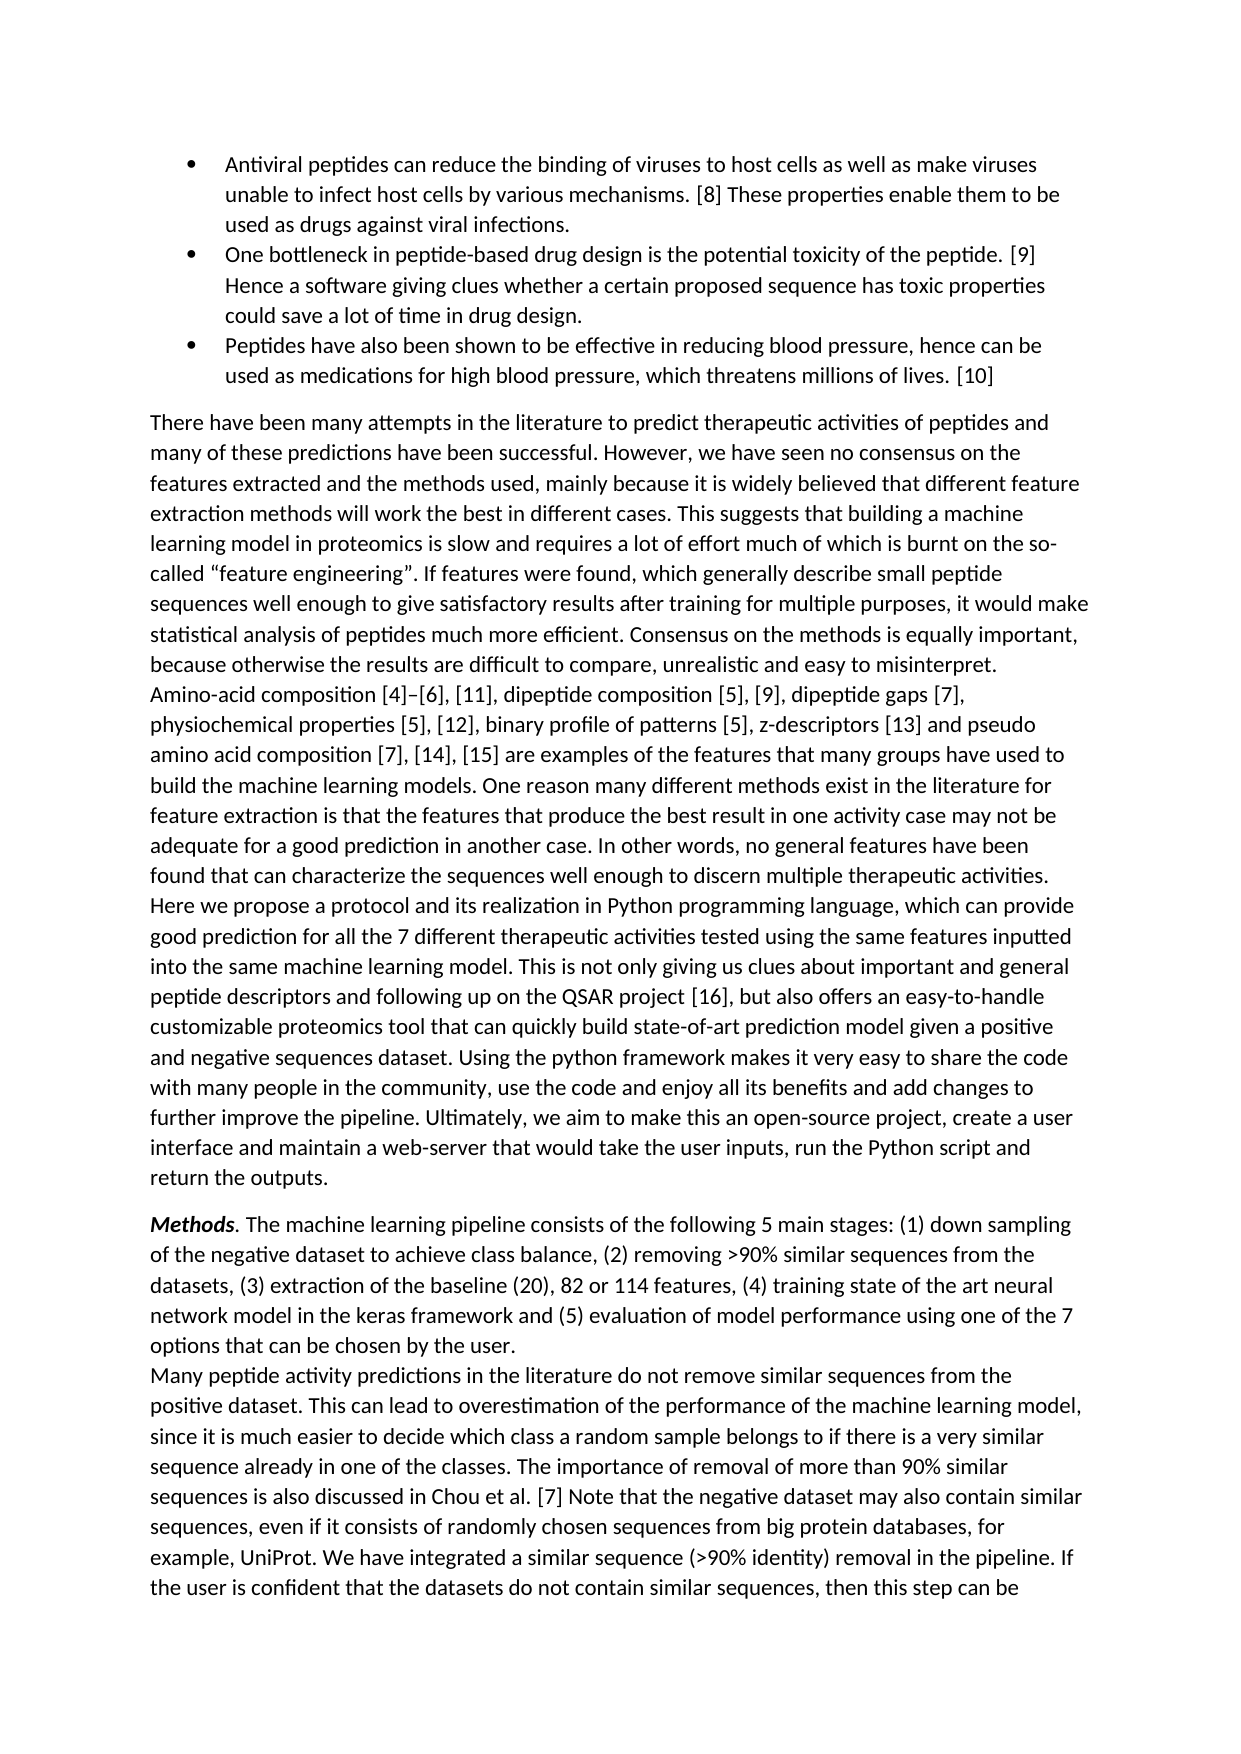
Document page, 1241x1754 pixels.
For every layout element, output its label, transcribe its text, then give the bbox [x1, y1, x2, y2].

list Peptides have also been shown to be effective in reducing blood pressure, hence can be used as medications for high blood pressure, which threatens millions of lives. [10] [187, 331, 1090, 389]
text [150, 1210, 1090, 1601]
list Antiviral peptides can reduce the binding of viruses to host cells as well as make viruses unable to infect host cells by various mechanisms. [8] These properties enable them to be used as drugs against viral infections. [187, 150, 1090, 238]
list One bottleneck in peptide-based drug design is the potential toxicity of the peptide. [9] Hence a software giving clues whether a certain proposed sequence has toxic properties could save a lot of time in drug design. [187, 241, 1090, 329]
text There have been many attempts in the literature to predict therapeutic activities of peptides and many of these predictions have been successful. However, we have seen no consensus on the features extracted and the methods used, mainly because it is widely believed that different feature extraction methods will work the best in different cases. This suggests that building a machine learning model in proteomics is slow and requires a lot of effort much of which is burnt on the so-called “feature engineering”. If features were found, which generally describe small peptide sequences well enough to give satisfactory results after training for multiple purposes, it would make statistical analysis of peptides much more efficient. Consensus on the methods is equally important, because otherwise the results are difficult to compare, unrealistic and easy to misinterpret. Amino-acid composition [4]–[6], [11], dipeptide composition [5], [9], dipeptide gaps [7], physiochemical properties [5], [12], binary profile of patterns [5], z-descriptors [13] and pseudo amino acid composition [7], [14], [15] are examples of the features that many groups have used to build the machine learning models. One reason many different methods exist in the literature for feature extraction is that the features that produce the best result in one activity case may not be adequate for a good prediction in another case. In other words, no general features have been found that can characterize the sequences well enough to discern multiple therapeutic activities. Here we propose a protocol and its realization in Python programming language, which can provide good prediction for all the 7 different therapeutic activities tested using the same features inputted into the same machine learning model. This is not only giving us clues about important and general peptide descriptors and following up on the QSAR project [16], but also offers an easy-to-handle customizable proteomics tool that can quickly build state-of-art prediction model given a positive and negative sequences dataset. Using the python framework makes it very easy to share the code with many people in the community, use the code and enjoy all its benefits and add changes to further improve the pipeline. Ultimately, we aim to make this an open-source project, create a user interface and maintain a web-server that would take the user inputs, run the Python script and return the outputs. [150, 408, 1090, 1192]
